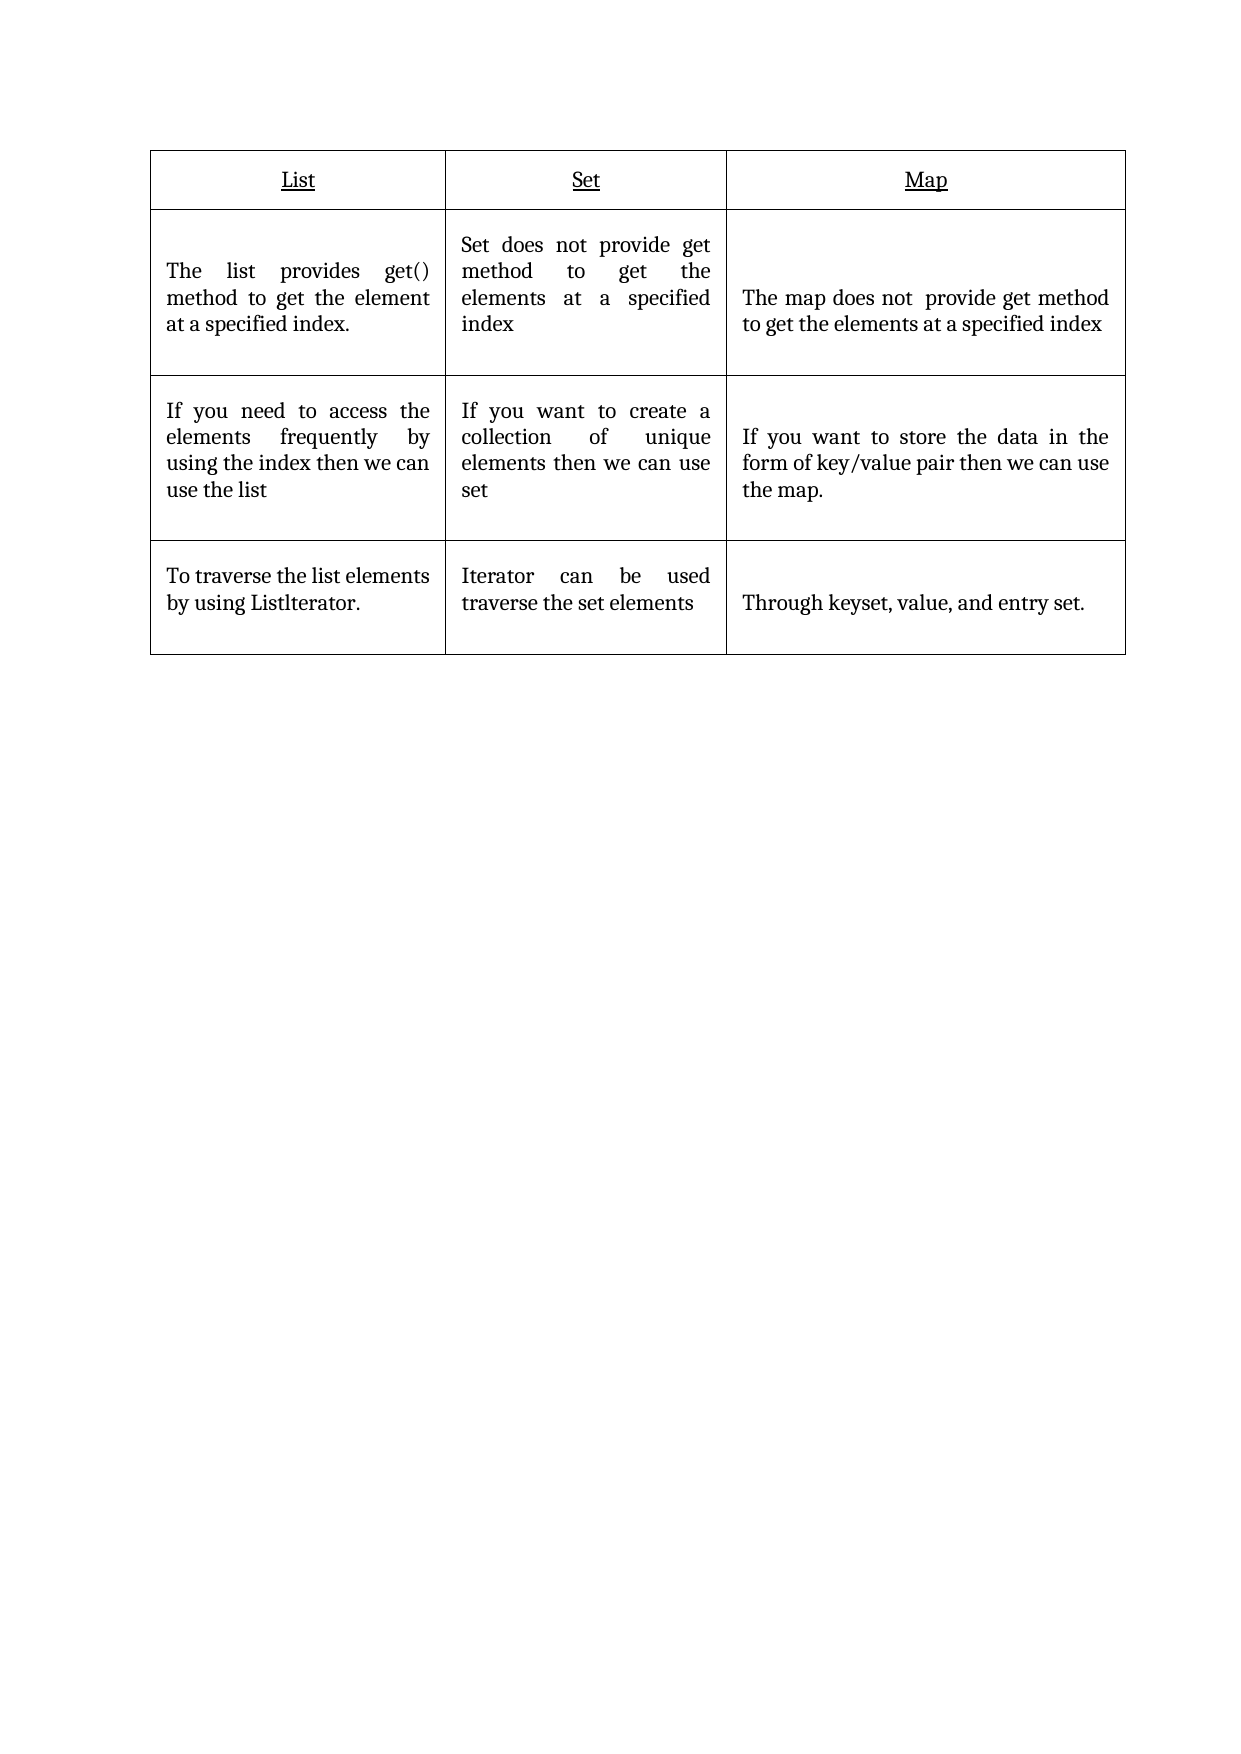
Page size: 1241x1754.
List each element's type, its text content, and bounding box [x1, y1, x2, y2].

table_cell If you need to access the elements frequently by using the index then we can use the list [151, 376, 445, 540]
table_cell Iterator can be used traverse the set elements [446, 541, 726, 653]
table_header List [151, 151, 445, 209]
table_cell To traverse the list elements by using Listlterator. [151, 541, 445, 653]
table_cell The map does not provide get method to get the elements at a specified index [727, 210, 1125, 374]
table_cell Set does not provide get method to get the elements at a specified index [446, 210, 726, 374]
table_header Set [446, 151, 726, 209]
table_cell If you want to create a collection of unique elements then we can use set [446, 376, 726, 540]
table_cell If you want to store the data in the form of key/value pair then we can use the map. [727, 376, 1125, 540]
table_cell The list provides get() method to get the element at a specified index. [151, 210, 445, 374]
table_cell Through keyset, value, and entry set. [727, 541, 1125, 653]
table_header Map [727, 151, 1125, 209]
